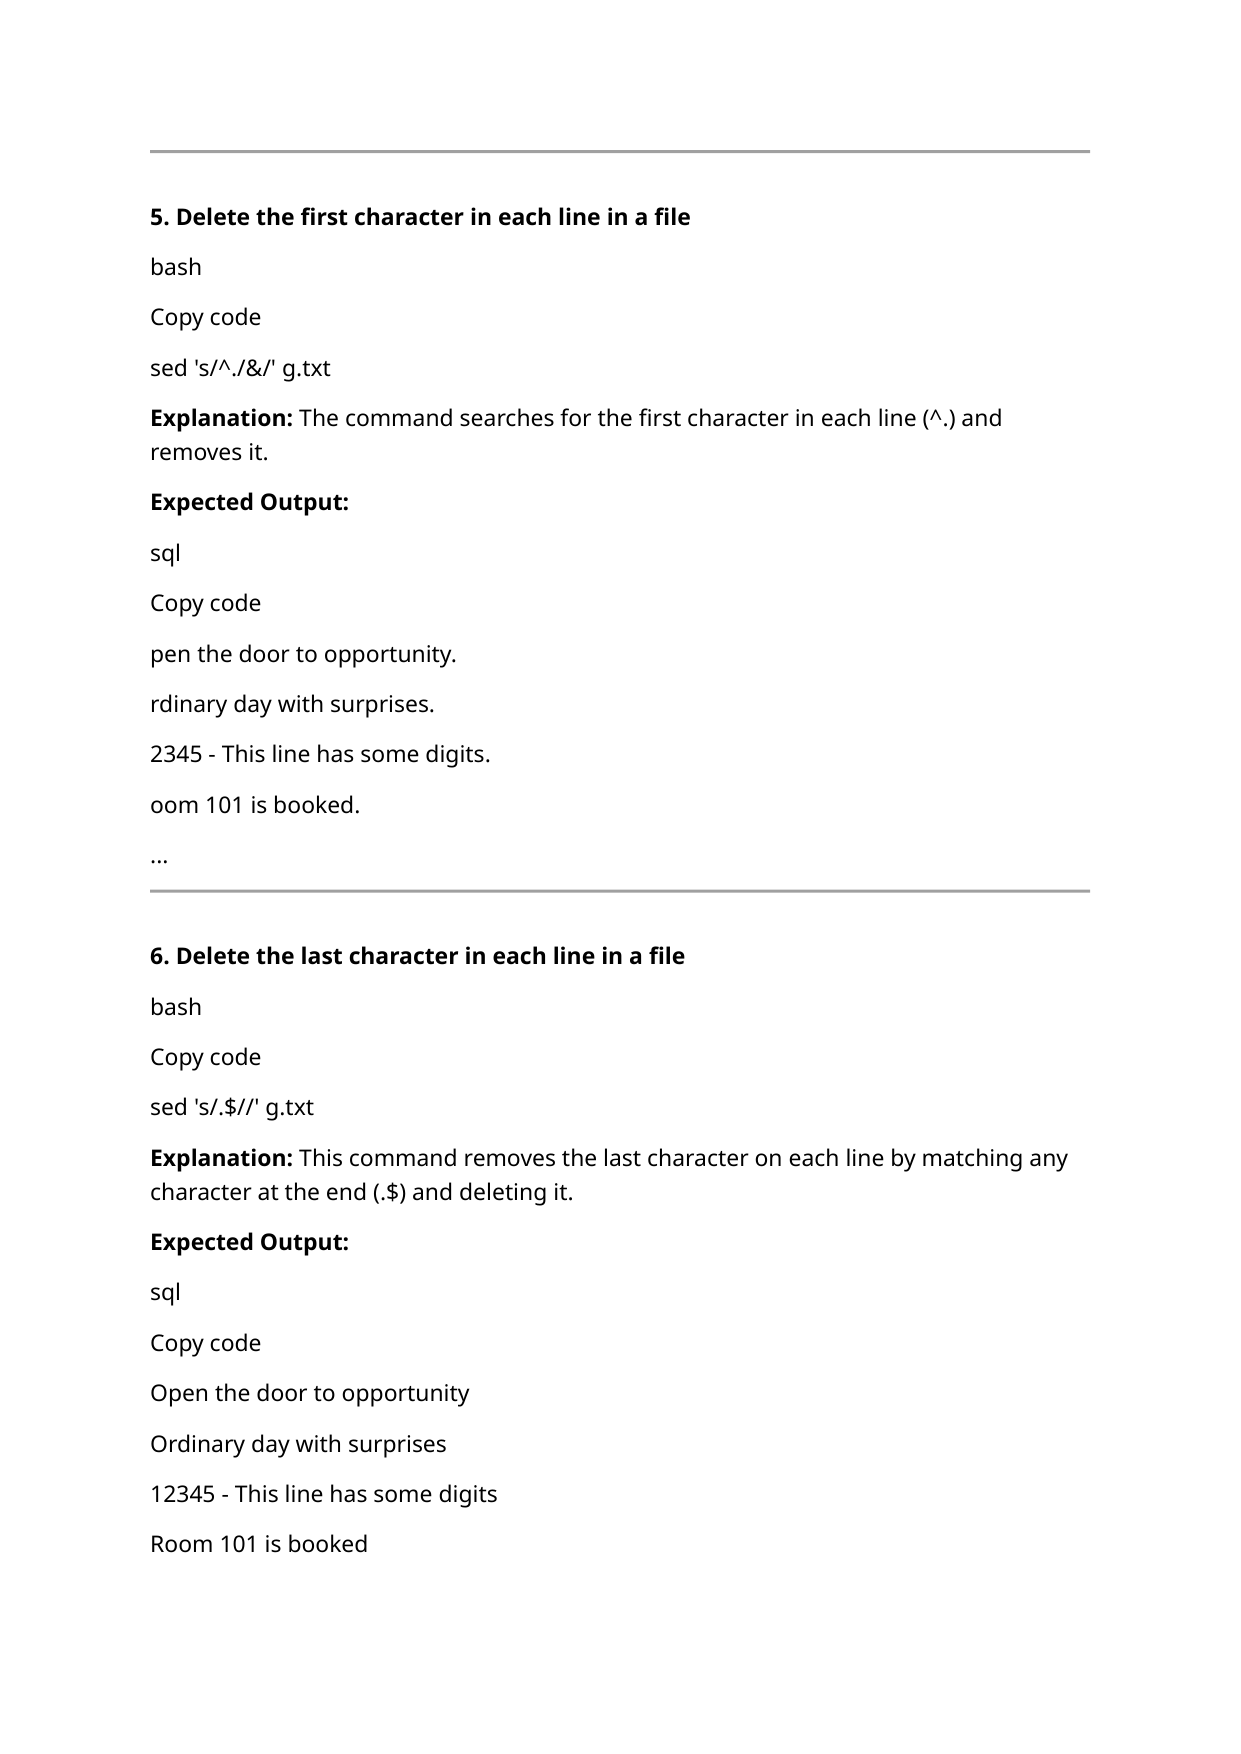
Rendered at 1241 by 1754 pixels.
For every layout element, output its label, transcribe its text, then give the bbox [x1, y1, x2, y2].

text pen the door to opportunity. [150, 637, 1090, 669]
text 12345 - This line has some digits [150, 1478, 1090, 1509]
text Room 101 is booked [150, 1528, 1090, 1559]
text sql [150, 1276, 1090, 1307]
text sed 's/^./&/' g.txt [150, 352, 1090, 383]
text Expected Output: [150, 1226, 1090, 1257]
text bash [150, 990, 1090, 1022]
text rdinary day with surprises. [150, 688, 1090, 719]
text Open the door to opportunity [150, 1377, 1090, 1408]
text Copy code [150, 301, 1090, 332]
text Explanation: The command searches for the first character in each line (^.) and removes it. [150, 402, 1090, 467]
text Copy code [150, 1327, 1090, 1358]
text sed 's/.$//' g.txt [150, 1091, 1090, 1122]
text 6. Delete the last character in each line in a file [150, 940, 1090, 971]
text Ordinary day with surprises [150, 1427, 1090, 1459]
text ... [150, 839, 1090, 870]
text Explanation: This command removes the last character on each line by matching any character at the end (.$) and deleting it. [150, 1142, 1090, 1207]
text Expected Output: [150, 486, 1090, 517]
text bash [150, 251, 1090, 282]
text sql [150, 537, 1090, 568]
text 5. Delete the first character in each line in a file [150, 200, 1090, 232]
text Copy code [150, 587, 1090, 618]
text oom 101 is booked. [150, 789, 1090, 820]
text 2345 - This line has some digits. [150, 738, 1090, 769]
text Copy code [150, 1041, 1090, 1072]
